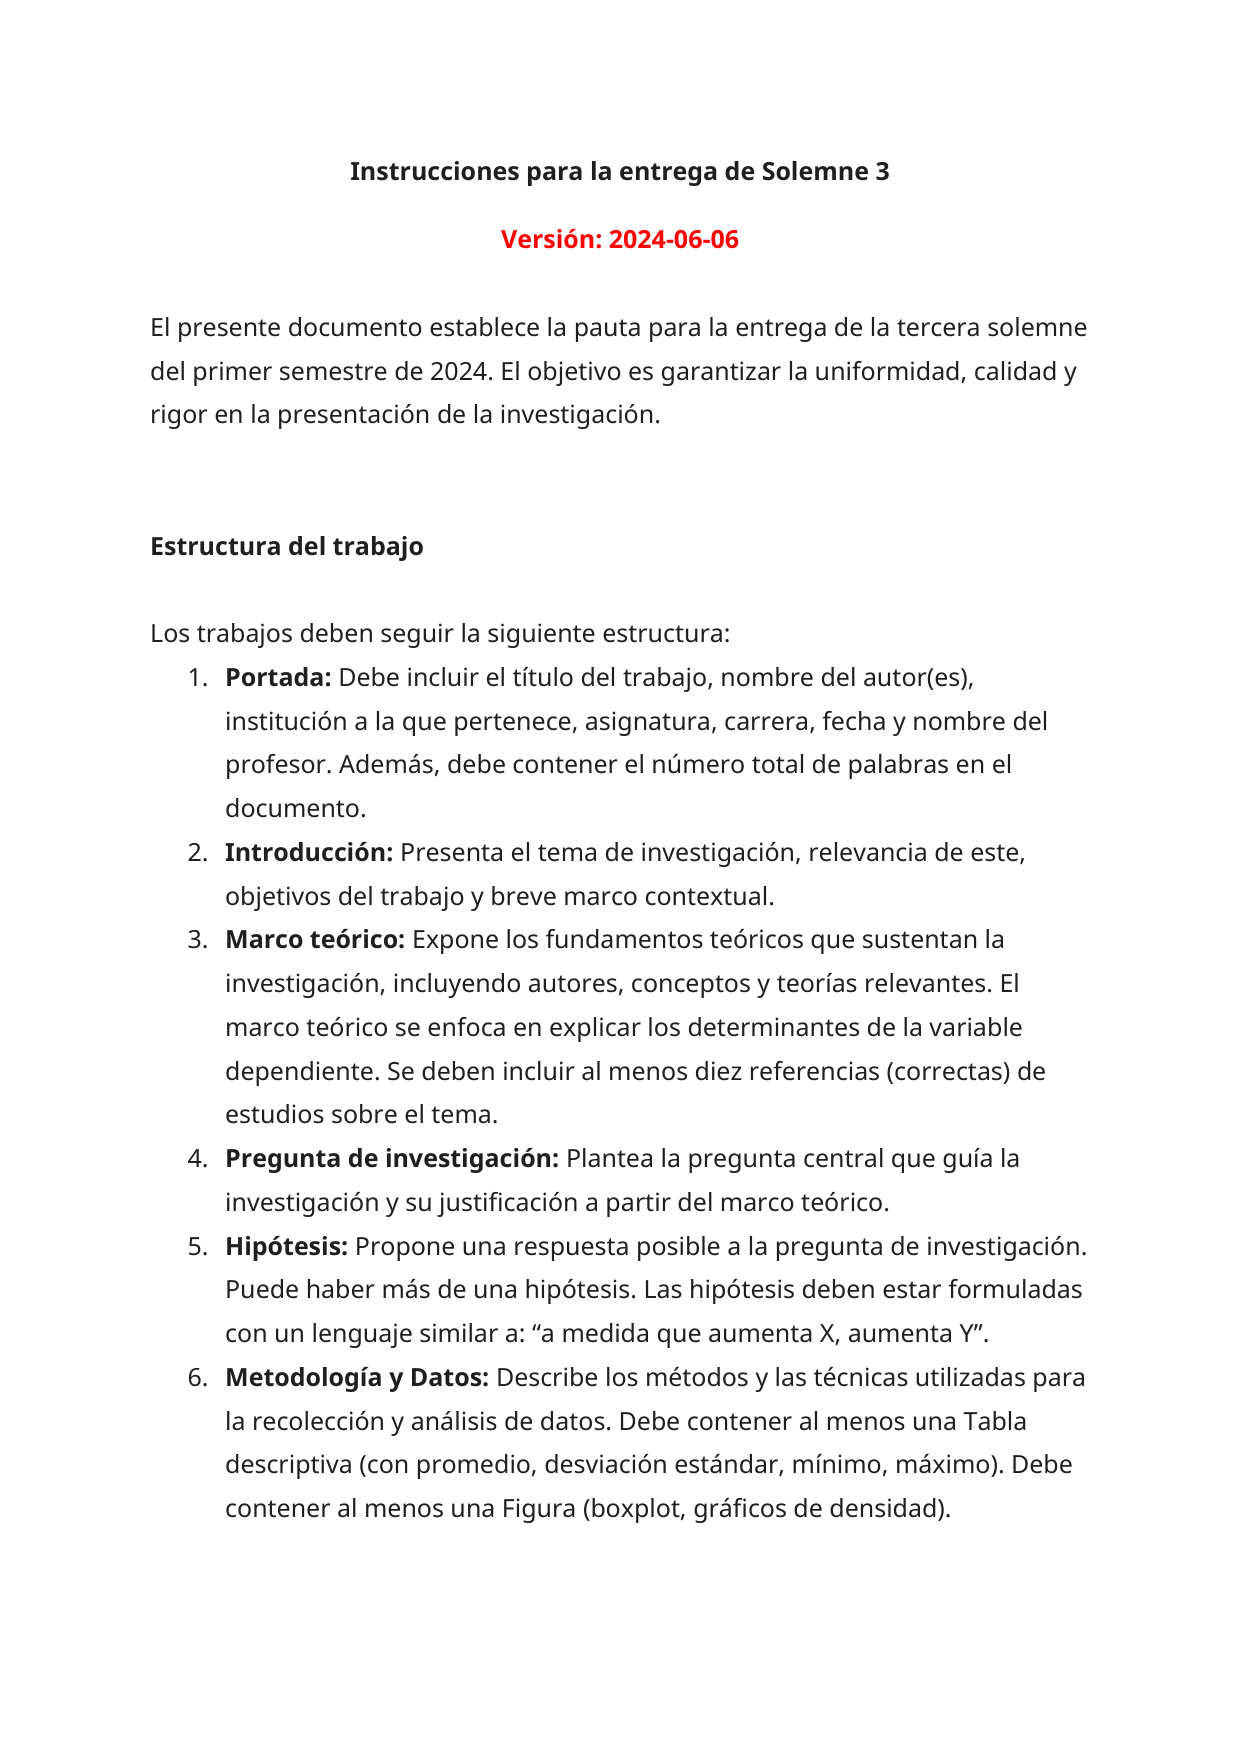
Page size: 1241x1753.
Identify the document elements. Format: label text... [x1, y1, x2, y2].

text Versión: 2024-06-06 [150, 212, 1090, 256]
list Introducción: Presenta el tema de investigación, relevancia de este, objetivos del trabajo y breve marco contextual. [187, 825, 1090, 912]
text Los trabajos deben seguir la siguiente estructura: [150, 606, 1090, 650]
list Hipótesis: Propone una respuesta posible a la pregunta de investigación. Puede haber más de una hipótesis. Las hipótesis deben estar formuladas con un lenguaje similar a: “a medida que aumenta X, aumenta Y”. [187, 1219, 1090, 1350]
list Pregunta de investigación: Plantea la pregunta central que guía la investigación y su justificación a partir del marco teórico. [187, 1131, 1090, 1219]
text El presente documento establece la pauta para la entrega de la tercera solemne del primer semestre de 2024. El objetivo es garantizar la uniformidad, calidad y rigor en la presentación de la investigación. [150, 300, 1090, 431]
text Instrucciones para la entrega de Solemne 3 [150, 150, 1090, 187]
list Portada: Debe incluir el título del trabajo, nombre del autor(es), institución a la que pertenece, asignatura, carrera, fecha y nombre del profesor. Además, debe contener el número total de palabras en el documento. [187, 650, 1090, 825]
list Marco teórico: Expone los fundamentos teóricos que sustentan la investigación, incluyendo autores, conceptos y teorías relevantes. El marco teórico se enfoca en explicar los determinantes de la variable dependiente. Se deben incluir al menos diez referencias (correctas) de estudios sobre el tema. [187, 912, 1090, 1131]
list Metodología y Datos: Describe los métodos y las técnicas utilizadas para la recolección y análisis de datos. Debe contener al menos una Tabla descriptiva (con promedio, desviación estándar, mínimo, máximo). Debe contener al menos una Figura (boxplot, gráficos de densidad). [187, 1350, 1090, 1525]
text Estructura del trabajo [150, 519, 1090, 562]
